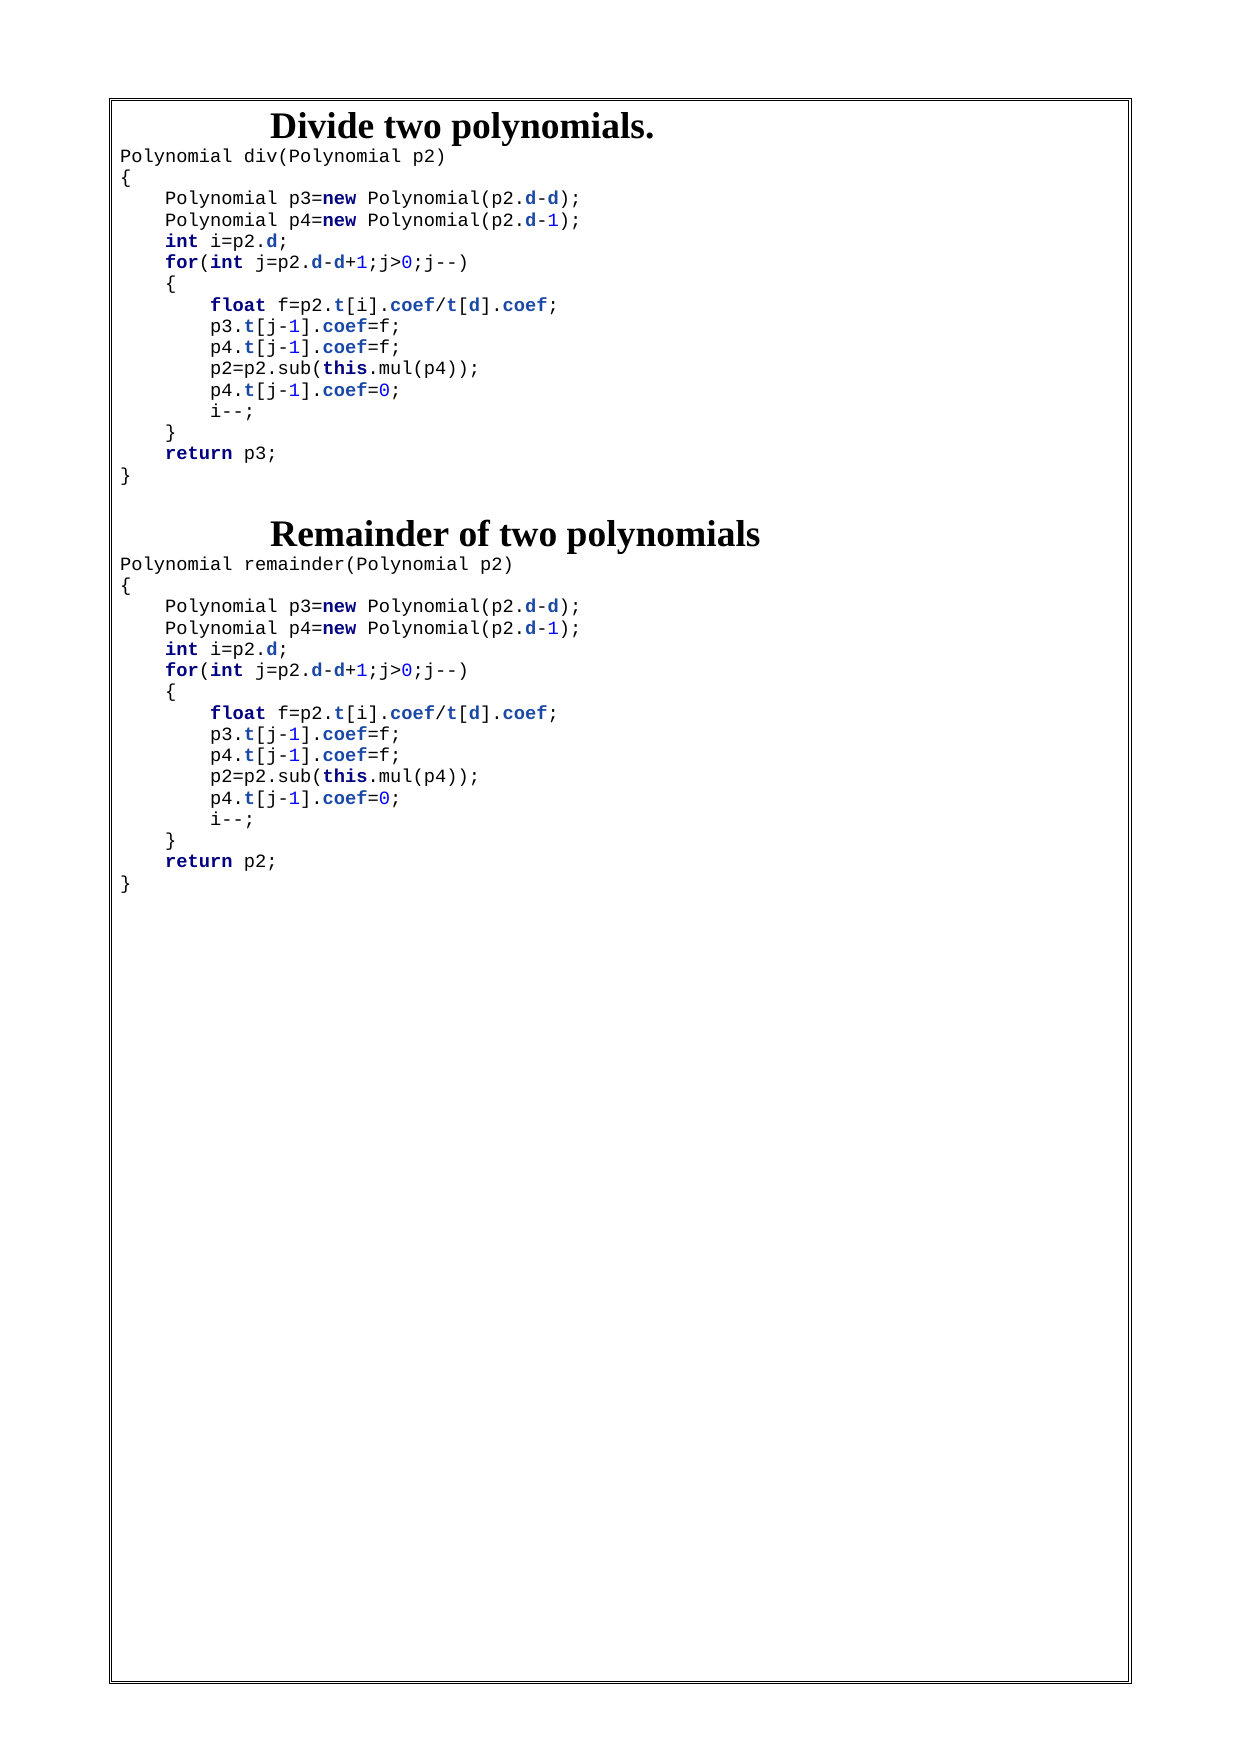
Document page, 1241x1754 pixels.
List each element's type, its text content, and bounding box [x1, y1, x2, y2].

list Remainder of two polynomials [270, 512, 1120, 555]
text Polynomial remainder(Polynomial p2) { Polynomial p3=new Polynomial(p2.d-d); Polynomial p4=new Polynomial(p2.d-1); int i=p2.d; for(int j=p2.d-d+1;j>0;j--) { float f=p2.t[i].coef/t[d].coef; p3.t[j-1].coef=f; p4.t[j-1].coef=f; p2=p2.sub(this.mul(p4)); p4.t[j-1].coef=0; i--; } return p2; } [120, 555, 1120, 895]
text Polynomial div(Polynomial p2) { Polynomial p3=new Polynomial(p2.d-d); Polynomial p4=new Polynomial(p2.d-1); int i=p2.d; for(int j=p2.d-d+1;j>0;j--) { float f=p2.t[i].coef/t[d].coef; p3.t[j-1].coef=f; p4.t[j-1].coef=f; p2=p2.sub(this.mul(p4)); p4.t[j-1].coef=0; i--; } return p3; } [120, 147, 1120, 487]
list Divide two polynomials. [270, 103, 1120, 147]
